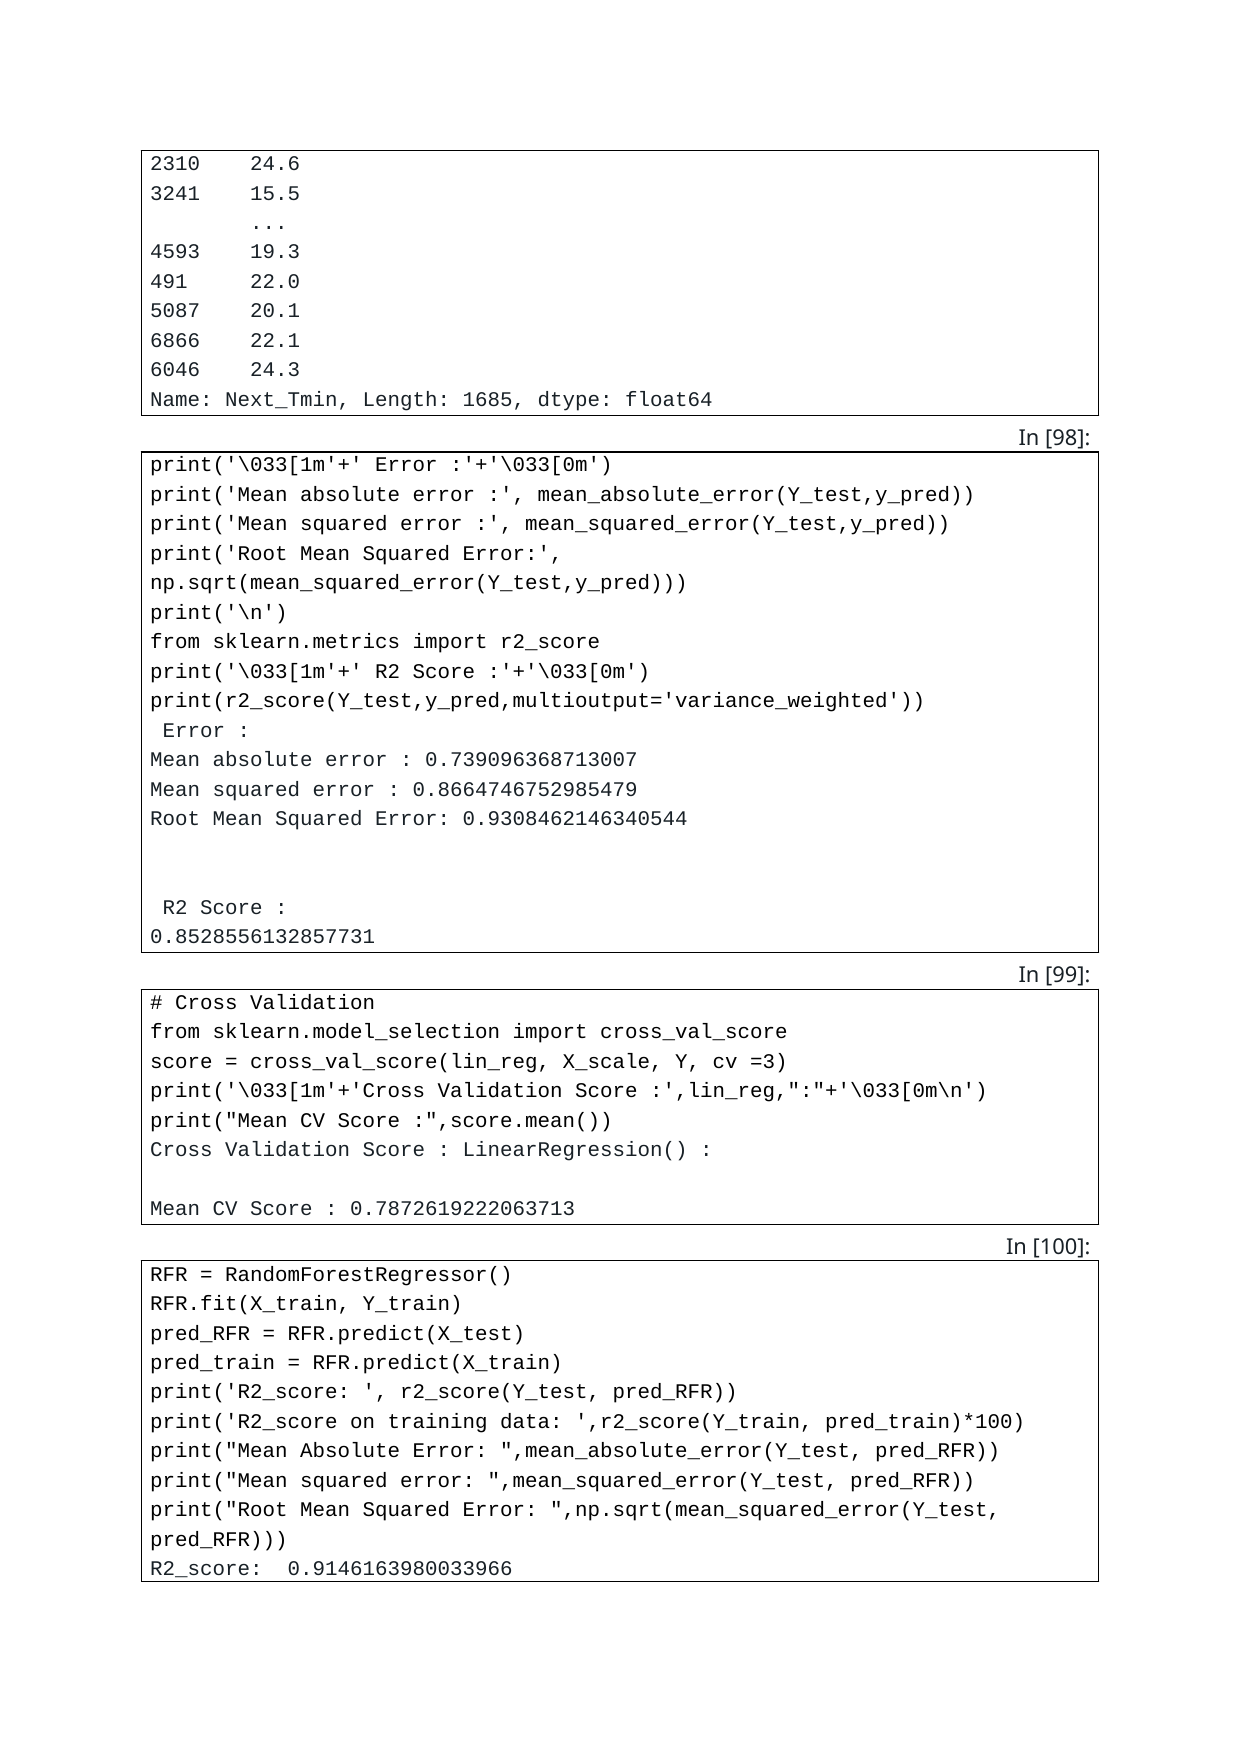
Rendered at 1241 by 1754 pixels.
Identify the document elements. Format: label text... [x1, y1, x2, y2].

text print("Mean CV Score :",score.mean()) [142, 1106, 1098, 1133]
text from sklearn.metrics import r2_score [142, 628, 1098, 655]
text pred_train = RFR.predict(X_train) [142, 1349, 1098, 1376]
text ... [142, 209, 1098, 236]
text print('Mean absolute error :', mean_absolute_error(Y_test,y_pred)) [142, 481, 1098, 508]
text Cross Validation Score : LinearRegression() : [142, 1136, 1098, 1163]
text RFR = RandomForestRegressor() [142, 1261, 1098, 1287]
text print("Root Mean Squared Error: ",np.sqrt(mean_squared_error(Y_test, pred_RFR))) [142, 1496, 1098, 1552]
text R2 Score : [142, 893, 1098, 920]
text print("Mean squared error: ",mean_squared_error(Y_test, pred_RFR)) [142, 1467, 1098, 1493]
text In [99]: [150, 959, 1090, 988]
text 6046 24.3 [142, 356, 1098, 383]
text print('R2_score: ', r2_score(Y_test, pred_RFR)) [142, 1378, 1098, 1405]
text print('\033[1m'+' Error :'+'\033[0m') [142, 453, 1098, 478]
text 5087 20.1 [142, 297, 1098, 324]
text R2_score: 0.9146163980033966 [142, 1555, 1098, 1581]
text print('Root Mean Squared Error:', np.sqrt(mean_squared_error(Y_test,y_pred))) [142, 540, 1098, 596]
text RFR.fit(X_train, Y_train) [142, 1290, 1098, 1317]
text print('\033[1m'+' R2 Score :'+'\033[0m') [142, 658, 1098, 684]
text 3241 15.5 [142, 179, 1098, 206]
text Root Mean Squared Error: 0.9308462146340544 [142, 805, 1098, 832]
text pred_RFR = RFR.predict(X_test) [142, 1319, 1098, 1346]
text Name: Next_Tmin, Length: 1685, dtype: float64 [142, 386, 1098, 415]
text 491 22.0 [142, 268, 1098, 295]
text print('R2_score on training data: ',r2_score(Y_train, pred_train)*100) [142, 1408, 1098, 1434]
text print(r2_score(Y_test,y_pred,multioutput='variance_weighted')) [142, 687, 1098, 714]
text Error : [142, 717, 1098, 743]
text print('\033[1m'+'Cross Validation Score :',lin_reg,":"+'\033[0m\n') [142, 1077, 1098, 1104]
text from sklearn.model_selection import cross_val_score [142, 1018, 1098, 1045]
text print("Mean Absolute Error: ",mean_absolute_error(Y_test, pred_RFR)) [142, 1437, 1098, 1464]
text 0.8528556132857731 [142, 923, 1098, 952]
text 4593 19.3 [142, 238, 1098, 265]
text print('\n') [142, 599, 1098, 626]
text 2310 24.6 [142, 151, 1098, 177]
text Mean absolute error : 0.739096368713007 [142, 746, 1098, 773]
text Mean squared error : 0.8664746752985479 [142, 776, 1098, 802]
text In [98]: [150, 422, 1090, 451]
text print('Mean squared error :', mean_squared_error(Y_test,y_pred)) [142, 510, 1098, 537]
text In [100]: [150, 1231, 1090, 1260]
text 6866 22.1 [142, 327, 1098, 354]
text Mean CV Score : 0.7872619222063713 [142, 1195, 1098, 1224]
text score = cross_val_score(lin_reg, X_scale, Y, cv =3) [142, 1047, 1098, 1074]
text # Cross Validation [142, 990, 1098, 1015]
